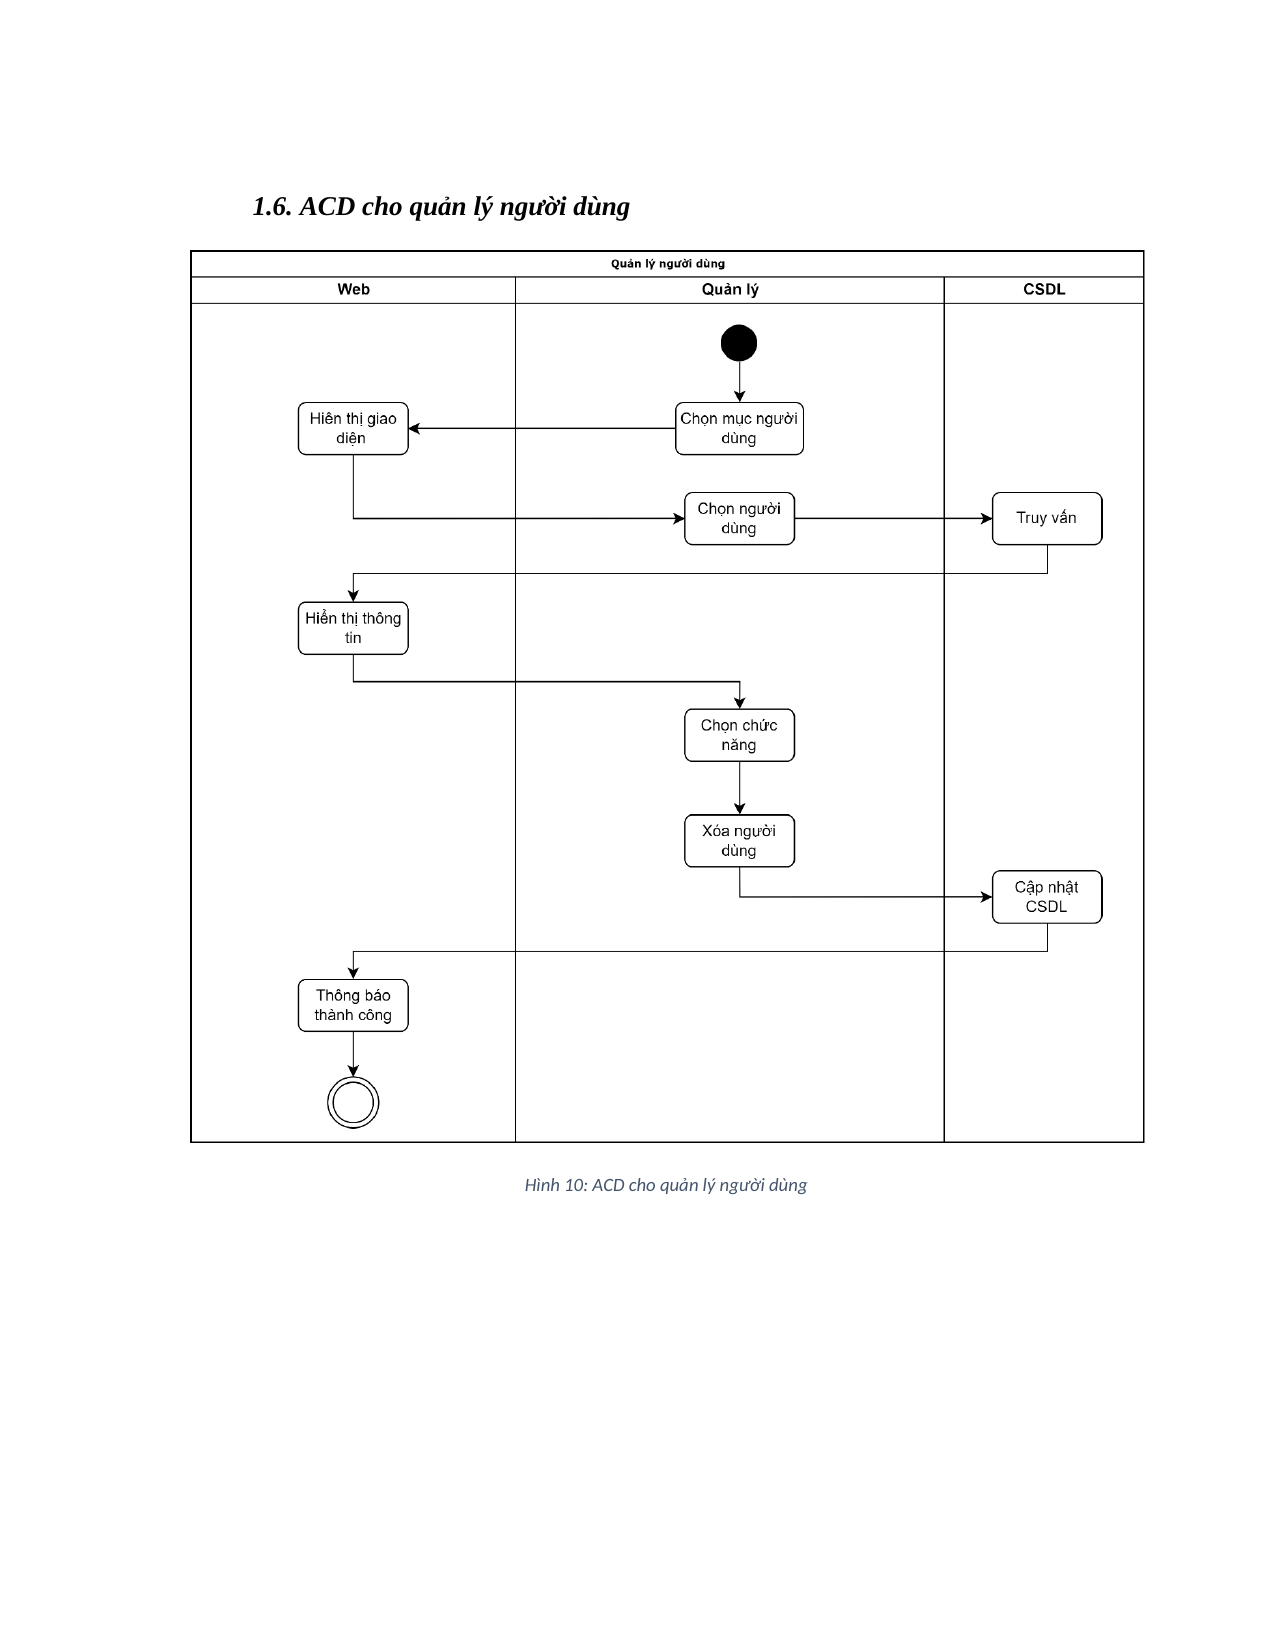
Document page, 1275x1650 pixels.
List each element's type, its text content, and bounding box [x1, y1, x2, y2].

subtitle 1.6. ACD cho quản lý người dùng [252, 190, 1157, 221]
text Hình 10: ACD cho quản lý người dùng [177, 1173, 1157, 1196]
picture [177, 237, 1157, 1157]
